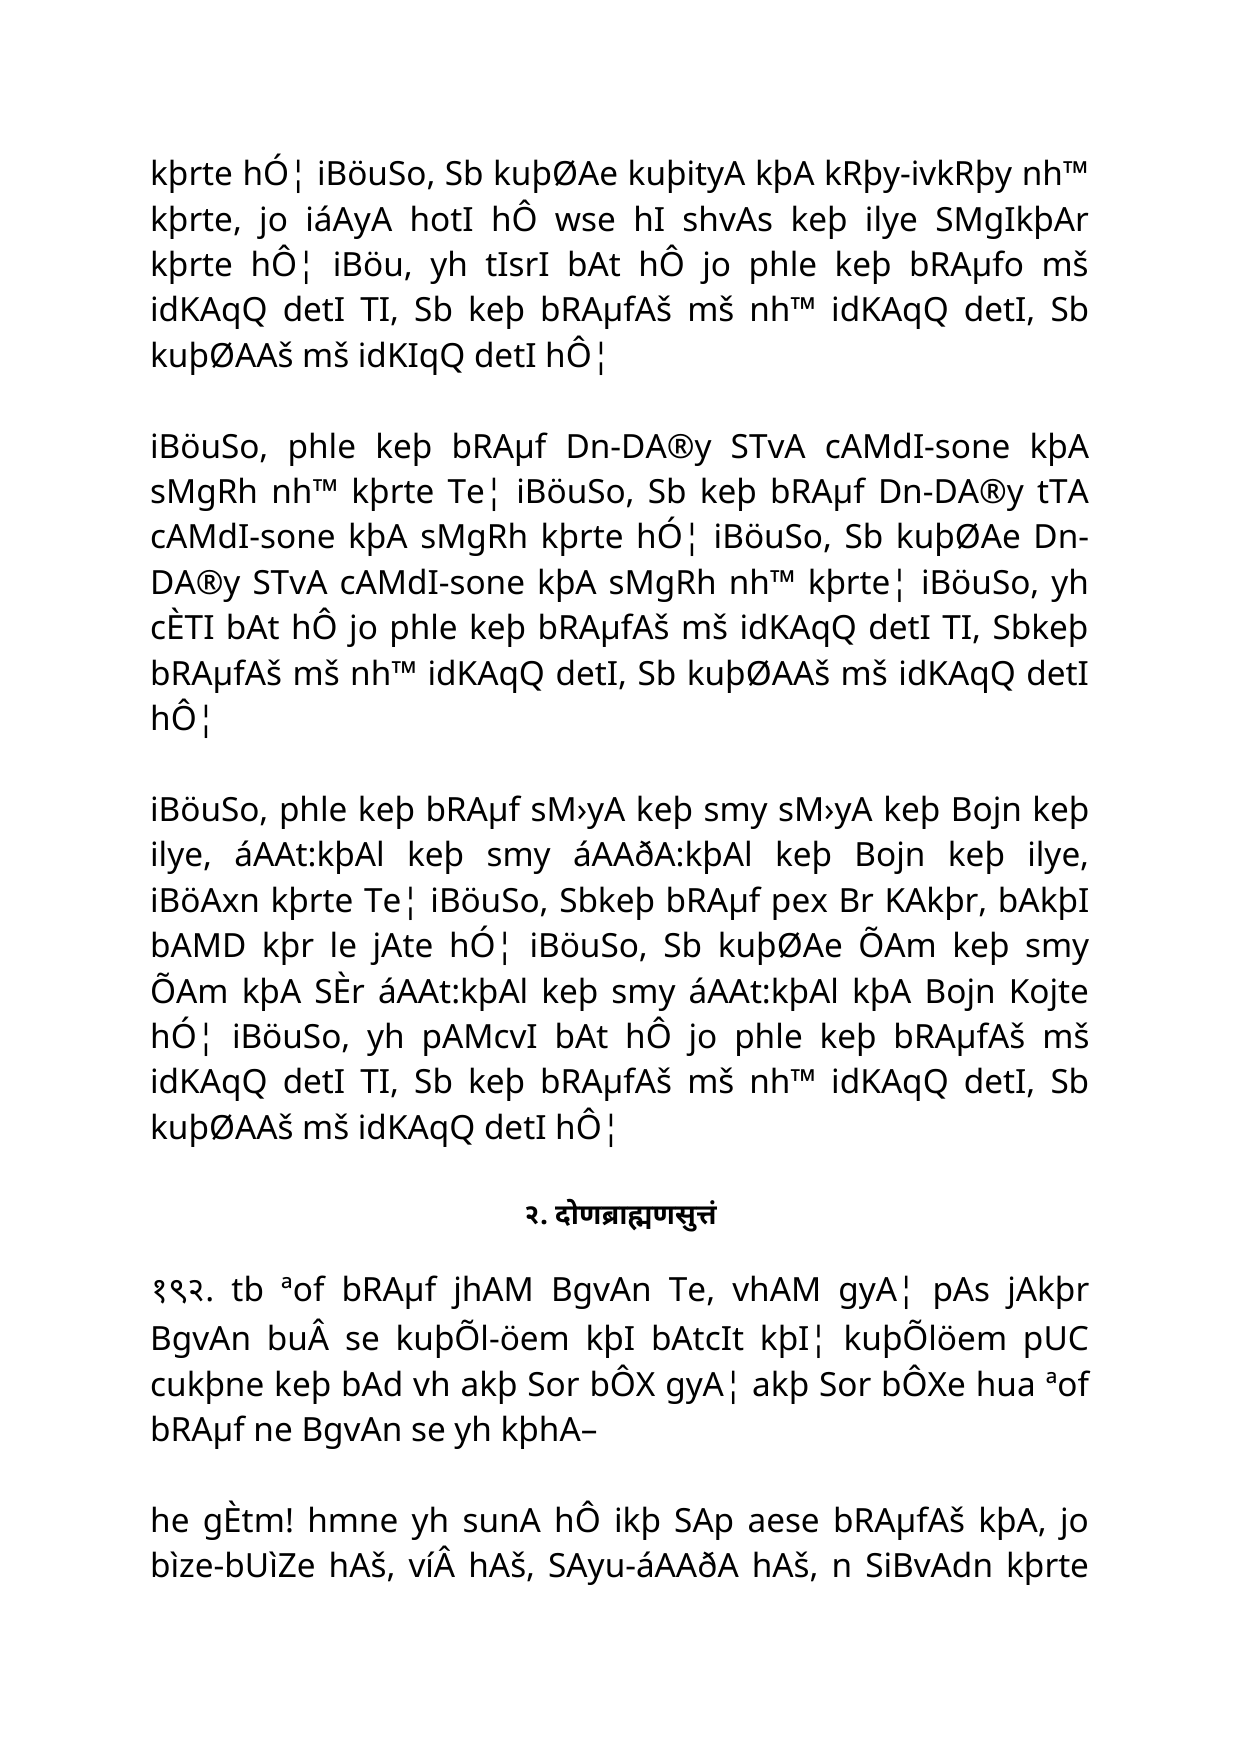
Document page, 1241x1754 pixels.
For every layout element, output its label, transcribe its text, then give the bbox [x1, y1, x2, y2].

text २. दोणब्राह्मणसुत्तं [150, 1194, 1090, 1236]
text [150, 1497, 1090, 1587]
text iBöuSo, phle keþ bRAµf Dn-DA®y STvA cAMdI-sone kþA sMgRh nh™ kþrte Te¦ iBöuSo, Sb keþ bRAµf Dn-DA®y tTA cAMdI-sone kþA sMgRh kþrte hÓ¦ iBöuSo, Sb kuþØAe Dn-DA®y STvA cAMdI-sone kþA sMgRh nh™ kþrte¦ iBöuSo, yh cÈTI bAt hÔ jo phle keþ bRAµfAš mš idKAqQ detI TI, Sbkeþ bRAµfAš mš nh™ idKAqQ detI, Sb kuþØAAš mš idKAqQ detI hÔ¦ [150, 422, 1090, 740]
text १९२. tb ªof bRAµf jhAM BgvAn Te, vhAM gyA¦ pAs jAkþr BgvAn buÂ se kuþÕl-öem kþI bAtcIt kþI¦ kuþÕlöem pUC cukþne keþ bAd vh akþ Sor bÔX gyA¦ akþ Sor bÔXe hua ªof bRAµf ne BgvAn se yh kþhA– [150, 1266, 1090, 1451]
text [150, 150, 1090, 377]
text iBöuSo, phle keþ bRAµf sM›yA keþ smy sM›yA keþ Bojn keþ ilye, áAAt:kþAl keþ smy áAAðA:kþAl keþ Bojn keþ ilye, iBöAxn kþrte Te¦ iBöuSo, Sbkeþ bRAµf pex Br KAkþr, bAkþI bAMD kþr le jAte hÓ¦ iBöuSo, Sb kuþØAe ÕAm keþ smy ÕAm kþA SÈr áAAt:kþAl keþ smy áAAt:kþAl kþA Bojn Kojte hÓ¦ iBöuSo, yh pAMcvI bAt hÔ jo phle keþ bRAµfAš mš idKAqQ detI TI, Sb keþ bRAµfAš mš nh™ idKAqQ detI, Sb kuþØAAš mš idKAqQ detI hÔ¦ [150, 786, 1090, 1149]
